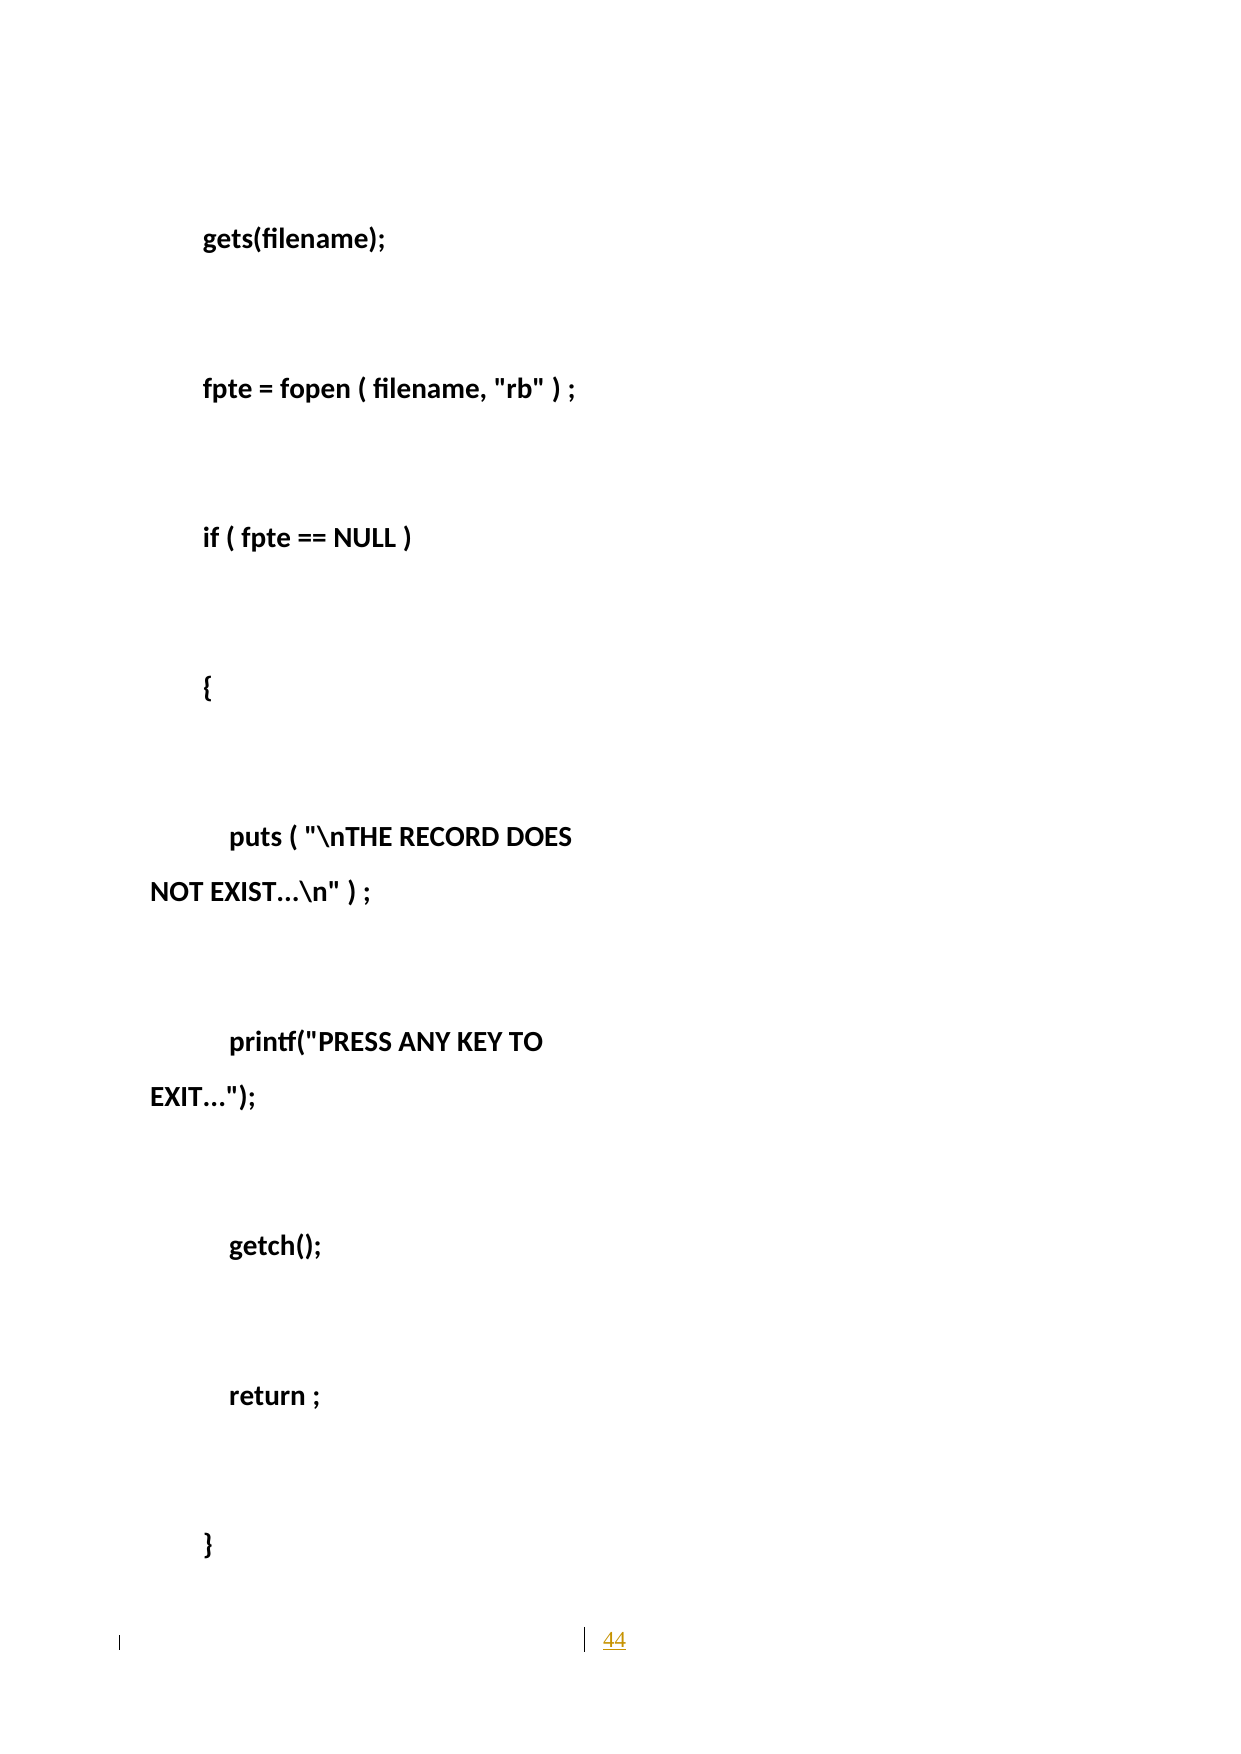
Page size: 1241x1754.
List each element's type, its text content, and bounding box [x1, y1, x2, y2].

text { [150, 669, 620, 704]
text getch(); [150, 1227, 620, 1263]
text fpte = fopen ( filename, "rb" ) ; [150, 370, 620, 406]
text printf("PRESS ANY KEY TO EXIT..."); [150, 1023, 620, 1113]
text return ; [150, 1377, 620, 1412]
text if ( fpte == NULL ) [150, 519, 620, 555]
text puts ( "\nTHE RECORD DOES NOT EXIST...\n" ) ; [150, 818, 620, 909]
text gets(filename); [150, 221, 620, 256]
text } [150, 1526, 620, 1562]
